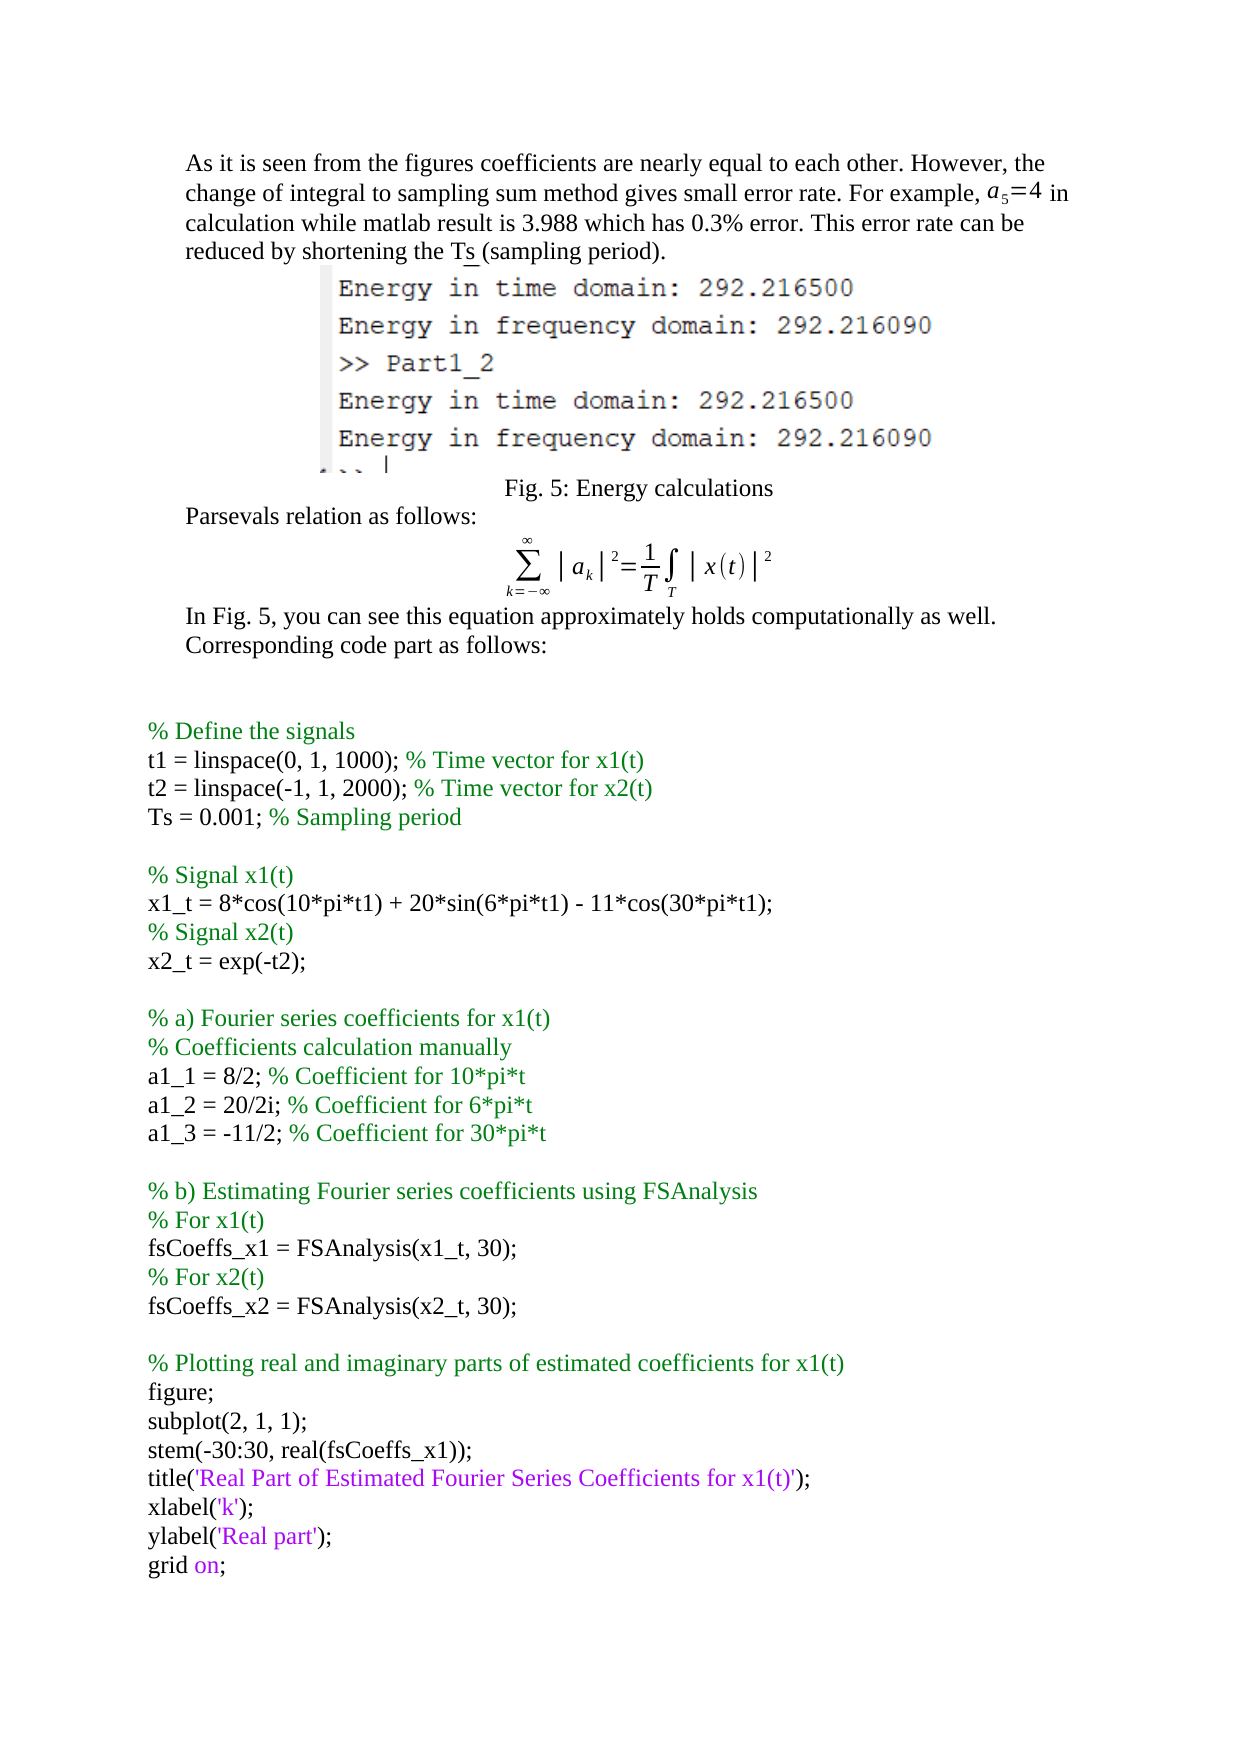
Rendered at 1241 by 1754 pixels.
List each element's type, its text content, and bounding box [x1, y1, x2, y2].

text a1_1 = 8/2; % Coefficient for 10*pi*t [148, 1061, 1093, 1090]
text stem(-30:30, real(fsCoeffs_x1)); [148, 1435, 1093, 1463]
text % Plotting real and imaginary parts of estimated coefficients for x1(t) [148, 1348, 1093, 1377]
text title('Real Part of Estimated Fourier Series Coefficients for x1(t)'); [148, 1463, 1093, 1492]
text % For x1(t) [148, 1205, 1093, 1233]
text Ts = 0.001; % Sampling period [148, 802, 1093, 831]
text fsCoeffs_x1 = FSAnalysis(x1_t, 30); [148, 1233, 1093, 1262]
text t2 = linspace(-1, 1, 2000); % Time vector for x2(t) [148, 773, 1093, 802]
text % Coefficients calculation manually [148, 1032, 1093, 1061]
text grid on; [148, 1550, 1093, 1578]
text Parsevals relation as follows: [185, 501, 1093, 530]
text ylabel('Real part'); [148, 1521, 1093, 1550]
text x1_t = 8*cos(10*pi*t1) + 20*sin(6*pi*t1) - 11*cos(30*pi*t1); [148, 888, 1093, 917]
text subplot(2, 1, 1); [148, 1406, 1093, 1435]
text x2_t = exp(-t2); [148, 946, 1093, 975]
text t1 = linspace(0, 1, 1000); % Time vector for x1(t) [148, 745, 1093, 773]
text In Fig. 5, you can see this equation approximately holds computationally as well. Corresponding code part as follows: [185, 601, 1093, 658]
text % a) Fourier series coefficients for x1(t) [148, 1003, 1093, 1032]
picture [320, 265, 958, 473]
text a1_3 = -11/2; % Coefficient for 30*pi*t [148, 1118, 1093, 1147]
text % Signal x2(t) [148, 917, 1093, 946]
text % Define the signals [148, 716, 1093, 745]
text fsCoeffs_x2 = FSAnalysis(x2_t, 30); [148, 1291, 1093, 1320]
text % For x2(t) [148, 1262, 1093, 1291]
text a1_2 = 20/2i; % Coefficient for 6*pi*t [148, 1090, 1093, 1118]
text % Signal x1(t) [148, 860, 1093, 888]
text As it is seen from the figures coefficients are nearly equal to each other. However, the change of integral to sampling sum method gives small error rate. For example, in calculation while matlab result is 3.988 which has 0.3% error. This error rate can be reduced by shortening the Ts (sampling period). [185, 148, 1093, 265]
text xlabel('k'); [148, 1492, 1093, 1521]
text % b) Estimating Fourier series coefficients using FSAnalysis [148, 1176, 1093, 1205]
text figure; [148, 1377, 1093, 1406]
text Fig. 5: Energy calculations [185, 473, 1093, 501]
